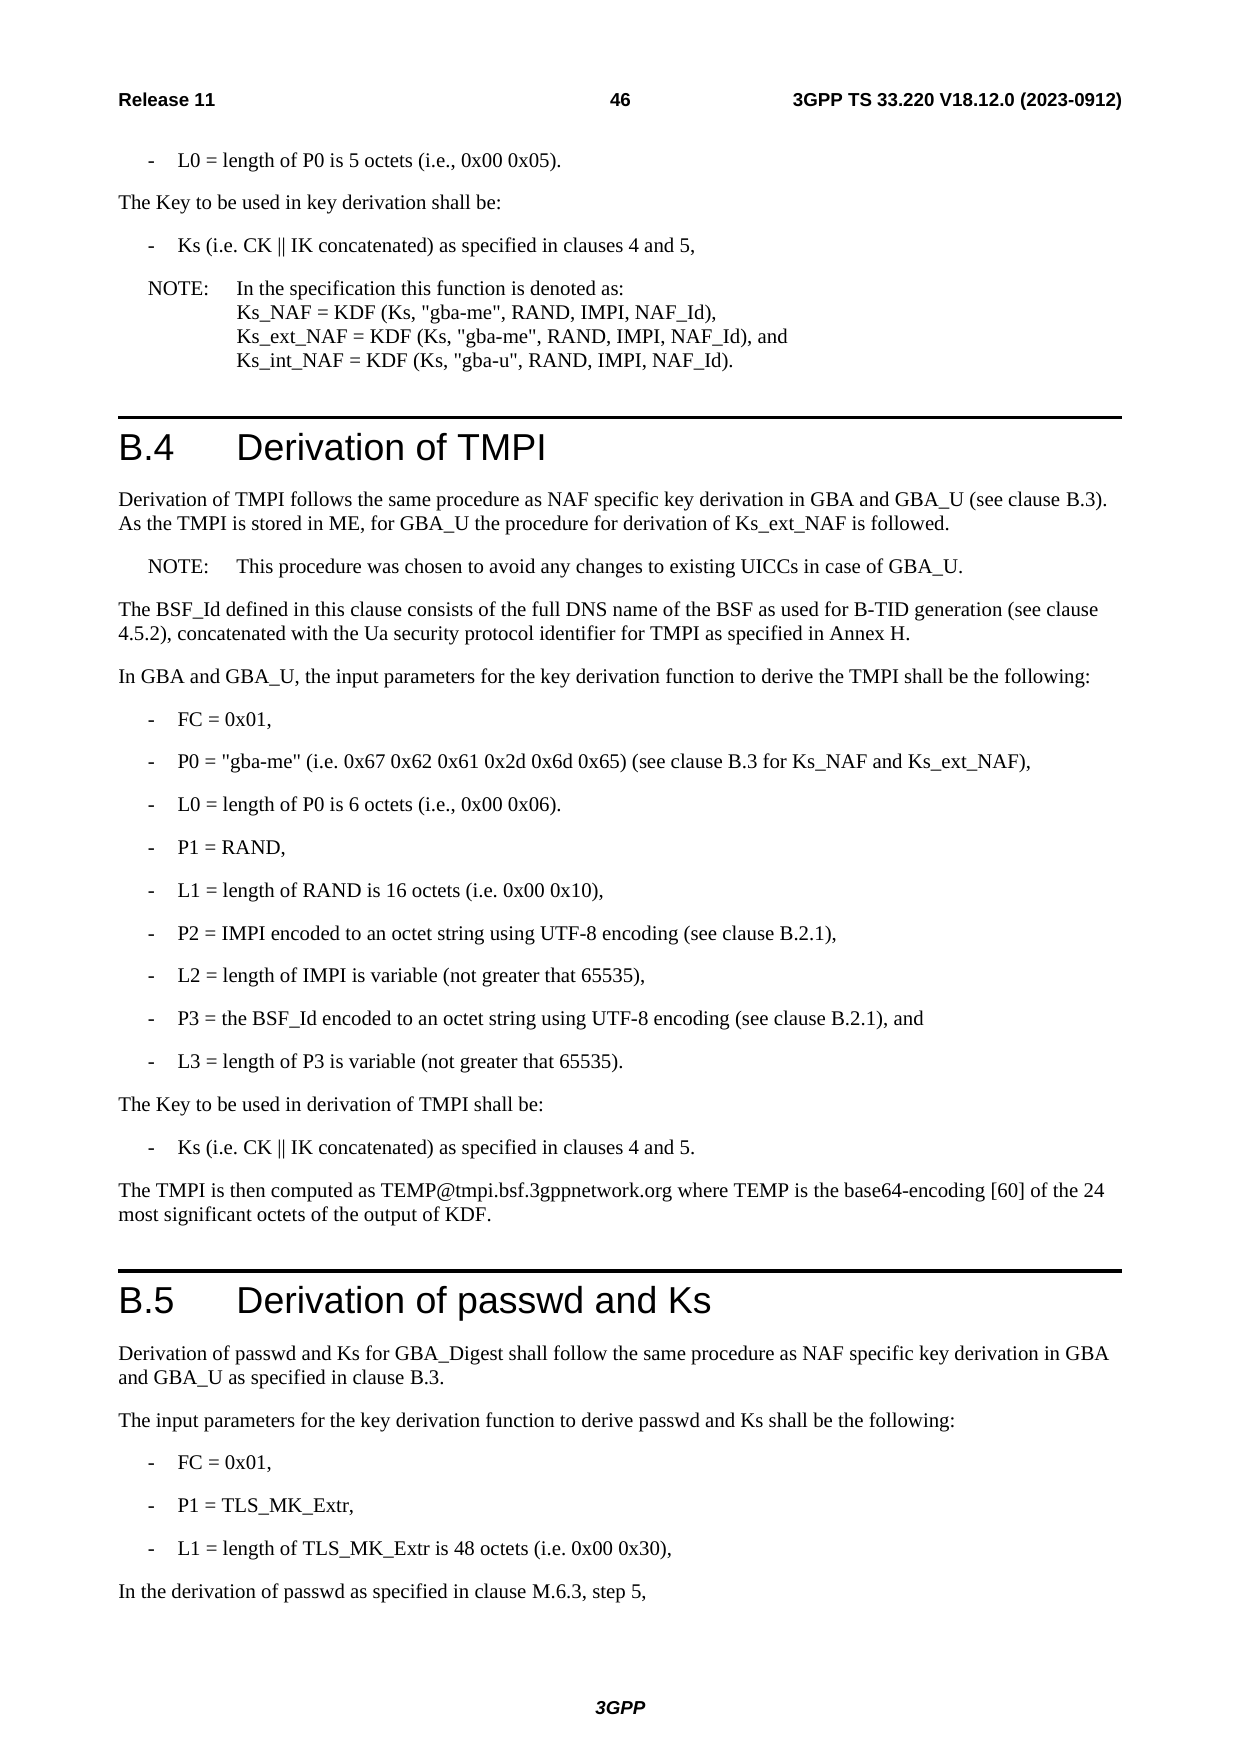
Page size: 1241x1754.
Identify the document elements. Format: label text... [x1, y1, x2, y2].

text - P3 = the BSF_Id encoded to an octet string using UTF-8 encoding (see clause B.2.1), and [148, 1006, 1122, 1030]
text - L1 = length of TLS_MK_Extr is 48 octets (i.e. 0x00 0x30), [148, 1536, 1122, 1560]
text - L0 = length of P0 is 6 octets (i.e., 0x00 0x06). [148, 792, 1122, 816]
text The TMPI is then computed as TEMP@tmpi.bsf.3gppnetwork.org where TEMP is the base64-encoding [60] of the 24 most significant octets of the output of KDF. [118, 1177, 1122, 1226]
text In the derivation of passwd as specified in clause M.6.3, step 5, [118, 1579, 1122, 1603]
text - FC = 0x01, [148, 707, 1122, 731]
text Derivation of passwd and Ks for GBA_Digest shall follow the same procedure as NAF specific key derivation in GBA and GBA_U as specified in clause B.3. [118, 1341, 1122, 1389]
text The Key to be used in derivation of TMPI shall be: [118, 1092, 1122, 1116]
text The Key to be used in key derivation shall be: [118, 190, 1122, 214]
text - L2 = length of IMPI is variable (not greater that 65535), [148, 963, 1122, 987]
text - L0 = length of P0 is 5 octets (i.e., 0x00 0x05). [148, 147, 1122, 172]
text The input parameters for the key derivation function to derive passwd and Ks shall be the following: [118, 1407, 1122, 1432]
text - P1 = TLS_MK_Extr, [148, 1493, 1122, 1517]
subtitle B.4 Derivation of TMPI [118, 419, 1122, 468]
text - L3 = length of P3 is variable (not greater that 65535). [148, 1049, 1122, 1073]
text In GBA and GBA_U, the input parameters for the key derivation function to derive the TMPI shall be the following: [118, 664, 1122, 688]
text The BSF_Id defined in this clause consists of the full DNS name of the BSF as used for B-TID generation (see clause 4.5.2), concatenated with the Ua security protocol identifier for TMPI as specified in Annex H. [118, 597, 1122, 645]
text Derivation of TMPI follows the same procedure as NAF specific key derivation in GBA and GBA_U (see clause B.3). As the TMPI is stored in ME, for GBA_U the procedure for derivation of Ks_ext_NAF is followed. [118, 487, 1122, 535]
text NOTE: This procedure was chosen to avoid any changes to existing UICCs in case of GBA_U. [148, 554, 1122, 578]
text - P1 = , [148, 835, 1122, 859]
text - P2 = IMPI encoded to an octet string using UTF-8 encoding (see clause B.2.1), [148, 921, 1122, 945]
text - L1 = length of is 16 octets (i.e. 0x00 0x10), [148, 878, 1122, 902]
text - FC = 0x01, [148, 1450, 1122, 1474]
subtitle B.5 Derivation of passwd and Ks [118, 1273, 1122, 1322]
text NOTE: In the specification this function is denoted as: Ks_NAF = KDF (Ks, "gba-me", RAND, IMPI, NAF_Id), Ks_ext_NAF = KDF (Ks, "gba-me", RAND, IMPI, NAF_Id), and Ks_int_NAF = KDF (Ks, "gba-u", RAND, IMPI, NAF_Id). [148, 276, 1122, 372]
text - Ks (i.e. CK || IK concatenated) as specified in clauses 4 and 5. [148, 1135, 1122, 1159]
text - Ks (i.e. CK || IK concatenated) as specified in clauses 4 and 5, [148, 233, 1122, 257]
text - P0 = "gba-me" (i.e. 0x67 0x62 0x61 0x2d 0x6d 0x65) (see clause B.3 for Ks_NAF and Ks_ext_NAF), [148, 749, 1122, 773]
